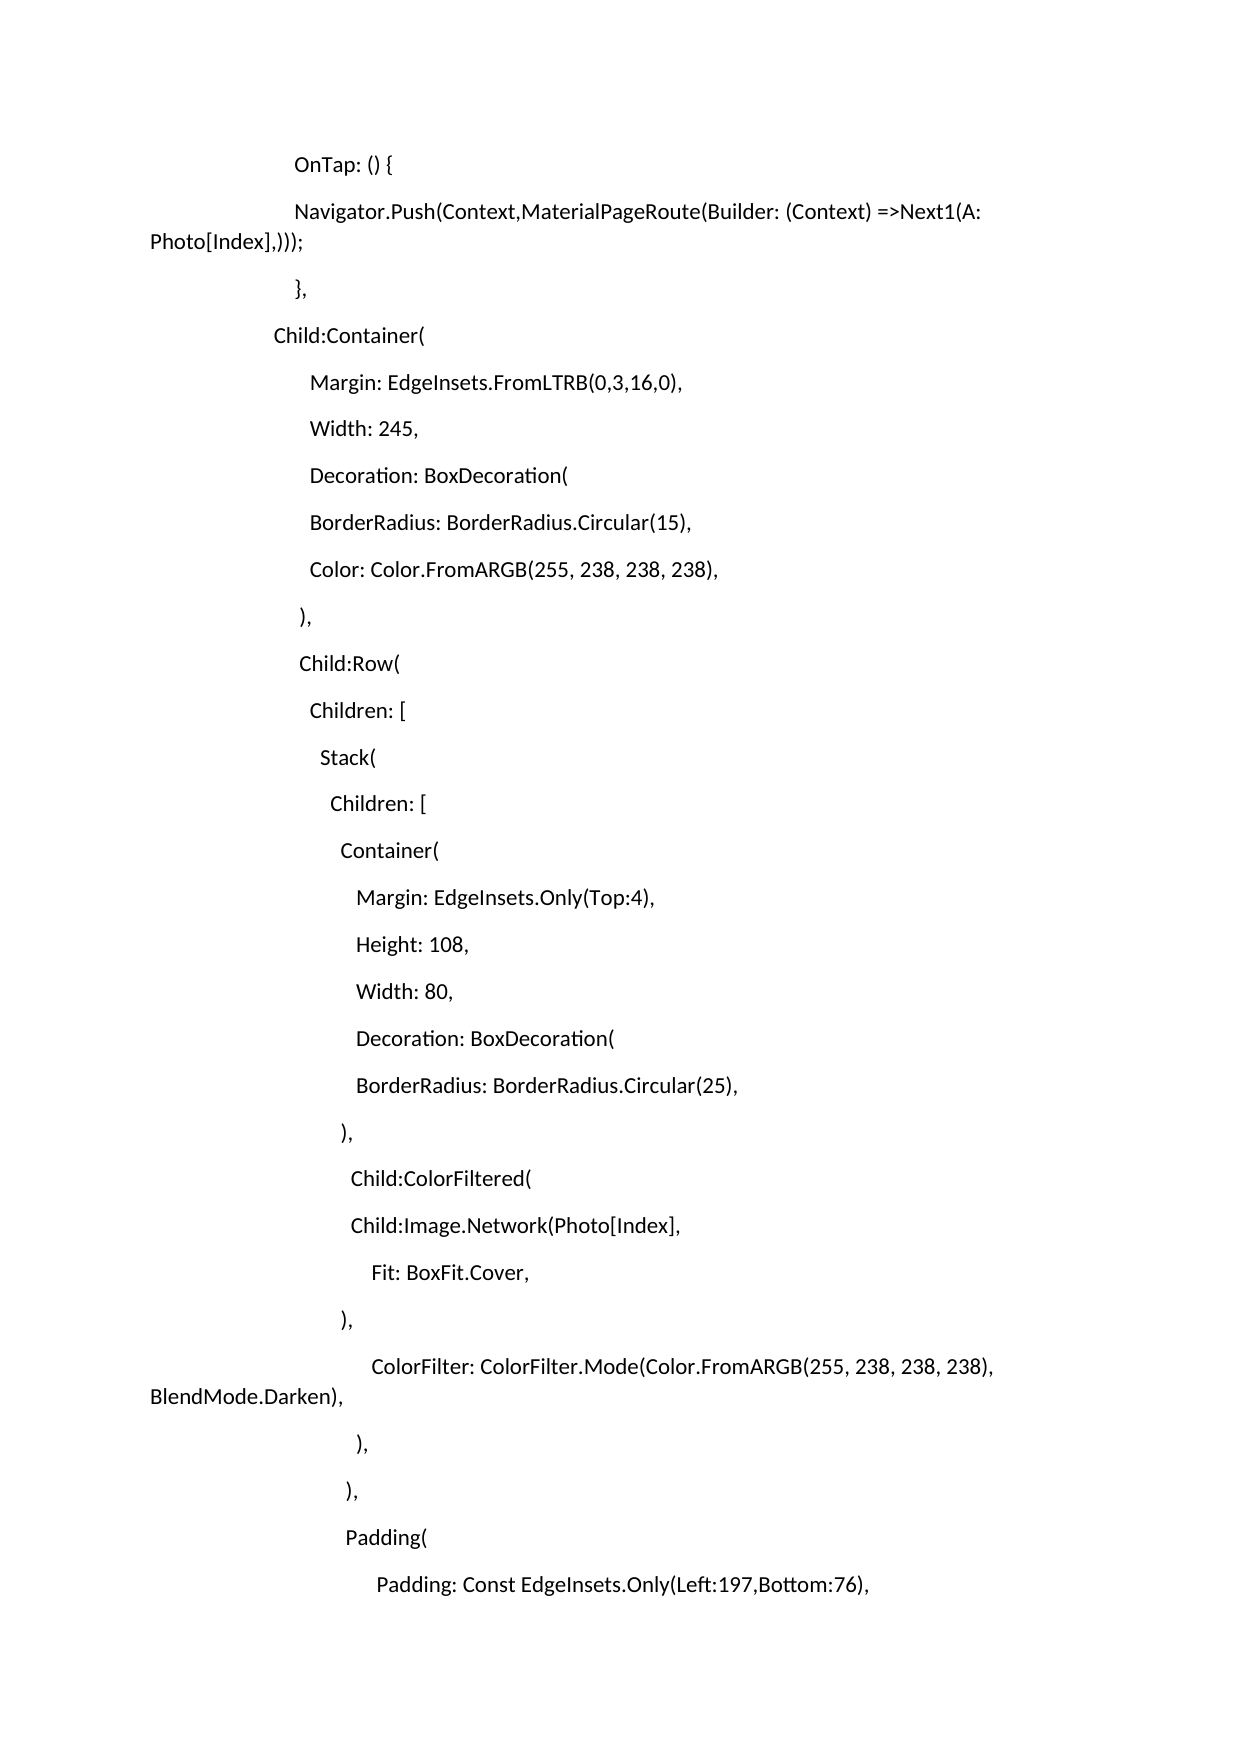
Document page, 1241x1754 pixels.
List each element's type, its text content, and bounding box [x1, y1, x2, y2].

text Child:Image.Network(Photo[Index], [150, 1211, 1090, 1239]
text Stack( [150, 743, 1090, 771]
text Margin: EdgeInsets.Only(Top:4), [150, 883, 1090, 911]
text Child:Row( [150, 649, 1090, 677]
text ColorFilter: ColorFilter.Mode(Color.FromARGB(255, 238, 238, 238), BlendMode.Darken), [150, 1352, 1090, 1410]
text Padding: Const EdgeInsets.Only(Left:197,Bottom:76), [150, 1570, 1090, 1598]
text Decoration: BoxDecoration( [150, 461, 1090, 489]
text BorderRadius: BorderRadius.Circular(25), [150, 1071, 1090, 1099]
text Children: [ [150, 789, 1090, 818]
text ), [150, 1429, 1090, 1457]
text Padding( [150, 1523, 1090, 1551]
text Width: 245, [150, 414, 1090, 443]
text Decoration: BoxDecoration( [150, 1024, 1090, 1052]
text Child:Container( [150, 321, 1090, 349]
text OnTap: () { [150, 150, 1090, 178]
text }, [150, 274, 1090, 302]
text Fit: BoxFit.Cover, [150, 1258, 1090, 1286]
text BorderRadius: BorderRadius.Circular(15), [150, 508, 1090, 536]
text ), [150, 1118, 1090, 1146]
text ), [150, 1476, 1090, 1504]
text ), [150, 602, 1090, 630]
text Margin: EdgeInsets.FromLTRB(0,3,16,0), [150, 368, 1090, 396]
text Container( [150, 836, 1090, 864]
text ), [150, 1305, 1090, 1333]
text Width: 80, [150, 977, 1090, 1005]
text Navigator.Push(Context,MaterialPageRoute(Builder: (Context) =>Next1(A: Photo[Index],))); [150, 197, 1090, 255]
text Height: 108, [150, 930, 1090, 958]
text Children: [ [150, 696, 1090, 724]
text Color: Color.FromARGB(255, 238, 238, 238), [150, 555, 1090, 583]
text Child:ColorFiltered( [150, 1164, 1090, 1193]
